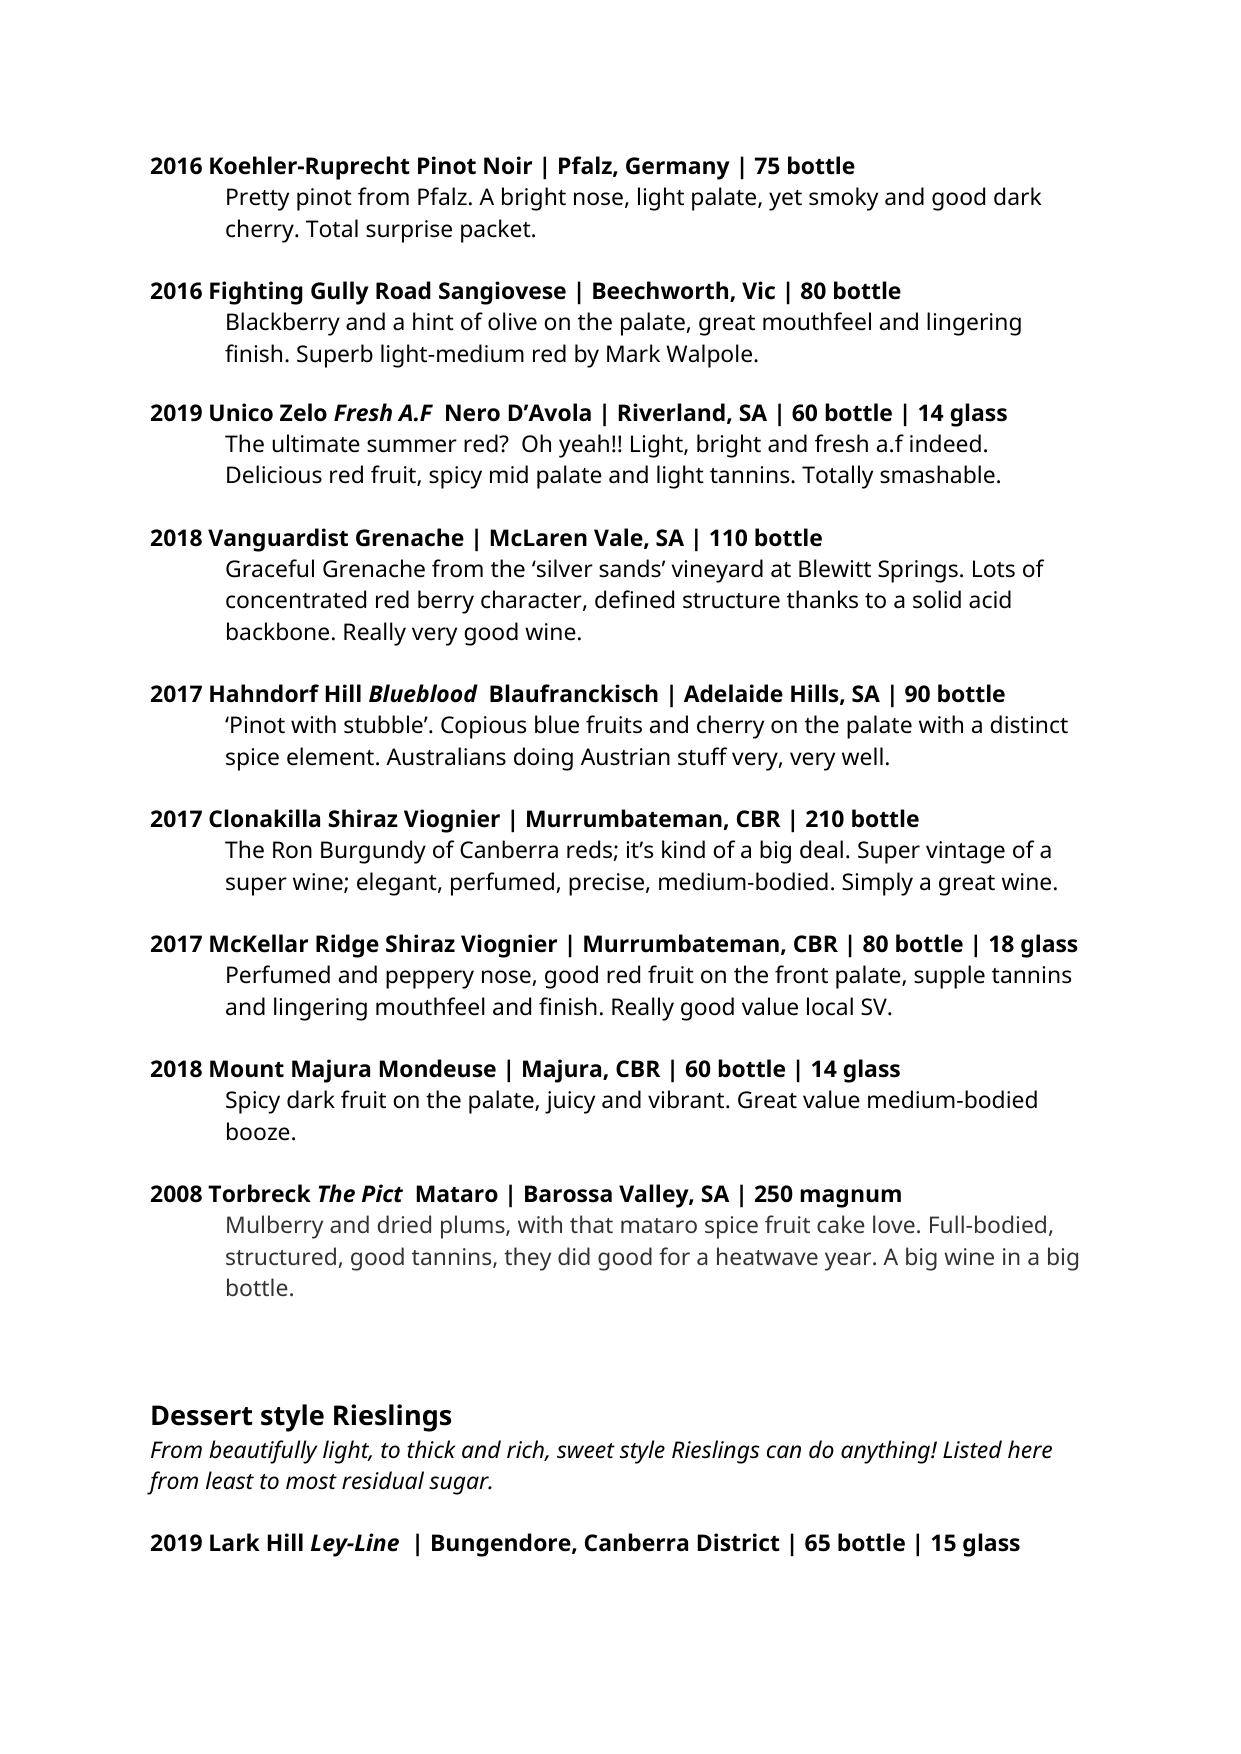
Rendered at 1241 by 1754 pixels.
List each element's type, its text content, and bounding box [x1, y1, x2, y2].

text 2017 Clonakilla Shiraz Viognier | Murrumbateman, CBR | 210 bottle [150, 803, 1090, 834]
text Dessert style Rieslings [150, 1397, 1090, 1434]
text Spicy dark fruit on the palate, juicy and vibrant. Great value medium-bodied booze. [225, 1084, 1090, 1147]
text Mulberry and dried plums, with that mataro spice fruit cake love. Full-bodied, structured, good tannins, they did good for a heatwave year. A big wine in a big bottle. [225, 1209, 1090, 1303]
text Pretty pinot from Pfalz. A bright nose, light palate, yet smoky and good dark cherry. Total surprise packet. [225, 181, 1090, 244]
text Blackberry and a hint of olive on the palate, great mouthfeel and lingering finish. Superb light-medium red by Mark Walpole. [225, 306, 1090, 369]
text 2018 Mount Majura Mondeuse | Majura, CBR | 60 bottle | 14 glass [150, 1053, 1090, 1084]
text 2016 Koehler-Ruprecht Pinot Noir | Pfalz, Germany | 75 bottle [150, 150, 1090, 181]
text ‘Pinot with stubble’. Copious blue fruits and cherry on the palate with a distinct spice element. Australians doing Austrian stuff very, very well. [225, 709, 1090, 772]
text 2019 Unico Zelo Fresh A.F Nero D’Avola | Riverland, SA | 60 bottle | 14 glass [150, 397, 1090, 428]
text Perfumed and peppery nose, good red fruit on the front palate, supple tannins and lingering mouthfeel and finish. Really good value local SV. [225, 959, 1090, 1022]
text 2016 Fighting Gully Road Sangiovese | Beechworth, Vic | 80 bottle [150, 275, 1090, 306]
text The ultimate summer red? Oh yeah!! Light, bright and fresh a.f indeed. Delicious red fruit, spicy mid palate and light tannins. Totally smashable. [225, 428, 1090, 491]
text 2018 Vanguardist Grenache | McLaren Vale, SA | 110 bottle [150, 522, 1090, 553]
text 2008 Torbreck The Pict Mataro | Barossa Valley, SA | 250 magnum [150, 1178, 1090, 1209]
text Graceful Grenache from the ‘silver sands’ vineyard at Blewitt Springs. Lots of concentrated red berry character, defined structure thanks to a solid acid backbone. Really very good wine. [225, 553, 1090, 647]
text 2017 McKellar Ridge Shiraz Viognier | Murrumbateman, CBR | 80 bottle | 18 glass [150, 928, 1090, 959]
text The Ron Burgundy of Canberra reds; it’s kind of a big deal. Super vintage of a super wine; elegant, perfumed, precise, medium-bodied. Simply a great wine. [225, 834, 1090, 897]
text 2019 Lark Hill Ley-Line | Bungendore, Canberra District | 65 bottle | 15 glass [150, 1527, 1090, 1559]
text 2017 Hahndorf Hill Blueblood Blaufranckisch | Adelaide Hills, SA | 90 bottle [150, 678, 1090, 709]
text From beautifully light, to thick and rich, sweet style Rieslings can do anything! Listed here from least to most residual sugar. [150, 1434, 1090, 1496]
